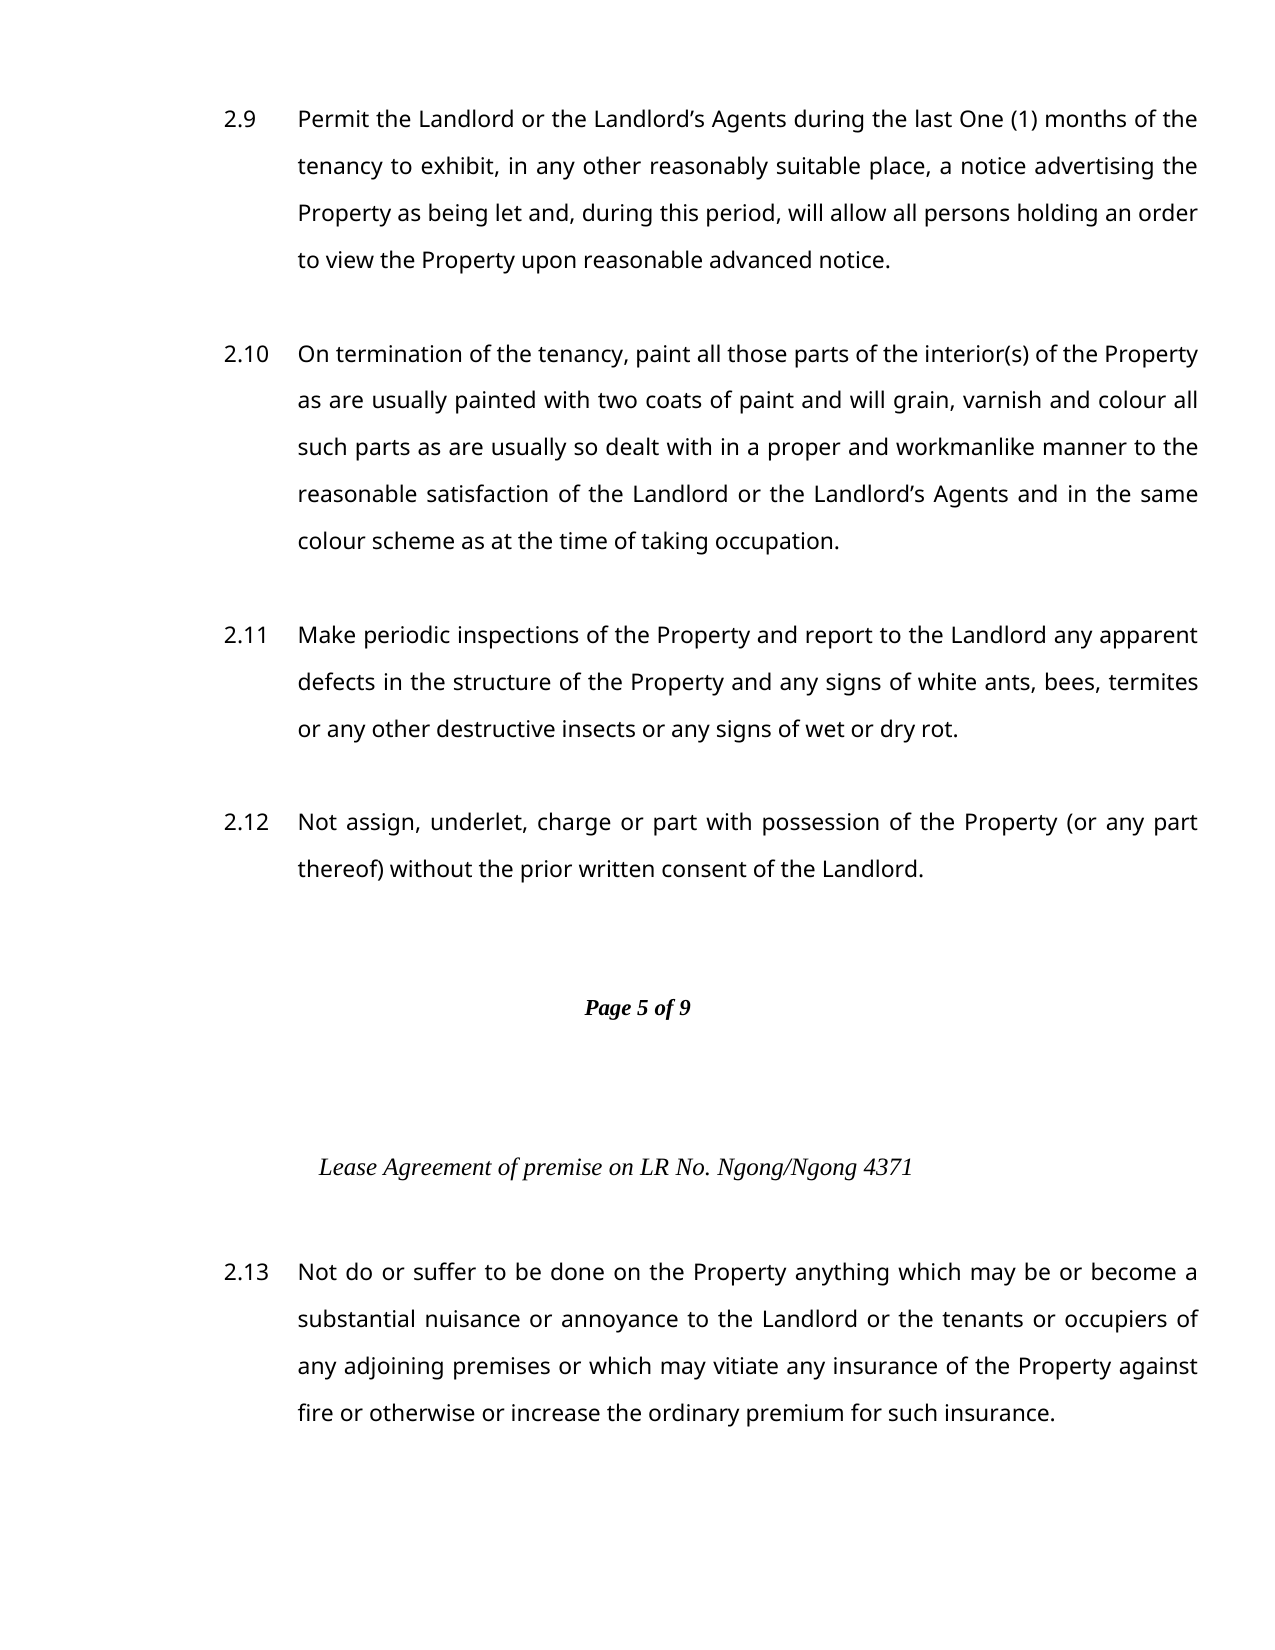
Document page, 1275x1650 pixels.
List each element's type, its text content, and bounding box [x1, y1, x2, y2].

text 2.12 Not assign, underlet, charge or part with possession of the Property (or any part thereof) without the prior written consent of the Landlord. [224, 806, 1199, 884]
text 2.10 On termination of the tenancy, paint all those parts of the interior(s) of the Property as are usually painted with two coats of paint and will grain, varnish and colour all such parts as are usually so dealt with in a proper and workmanlike manner to the reasonable satisfaction of the Landlord or the Landlord’s Agents and in the same colour scheme as at the time of taking occupation. [224, 337, 1199, 556]
text 2.13 Not do or suffer to be done on the Property anything which may be or become a substantial nuisance or annoyance to the Landlord or the tenants or occupiers of any adjoining premises or which may vitiate any insurance of the Property against fire or otherwise or increase the ordinary premium for such insurance. [224, 1256, 1199, 1428]
text 2.9 Permit the Landlord or the Landlord’s Agents during the last One (1) months of the tenancy to exhibit, in any other reasonably suitable place, a notice advertising the Property as being let and, during this period, will allow all persons holding an order to view the Property upon reasonable advanced notice. [224, 103, 1199, 275]
text 2.11 Make periodic inspections of the Property and report to the Landlord any apparent defects in the structure of the Property and any signs of white ants, bees, termites or any other destructive insects or any signs of wet or dry rot. [224, 619, 1199, 744]
text Lease Agreement of premise on LR No. Ngong/Ngong 4371 [150, 1152, 1125, 1180]
text Page 5 of 9 [150, 994, 1125, 1020]
